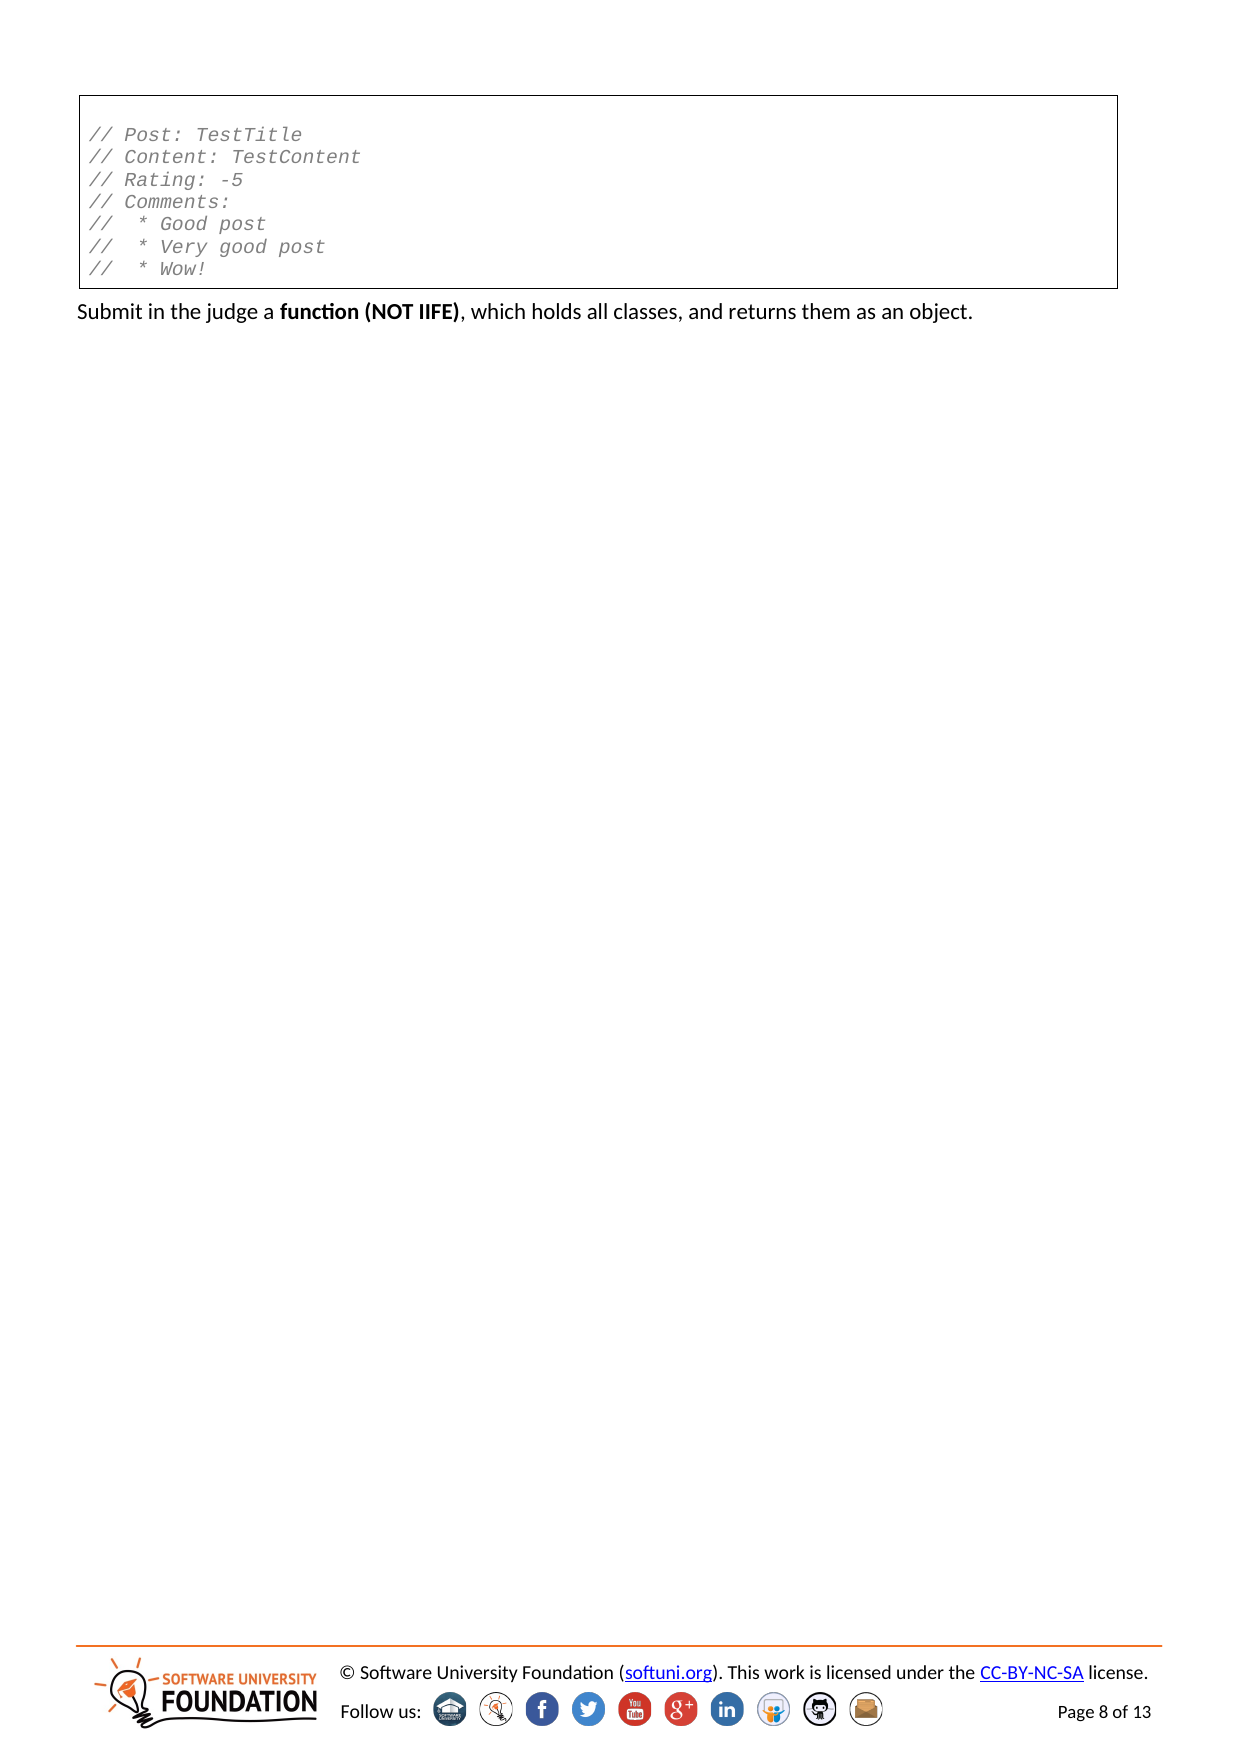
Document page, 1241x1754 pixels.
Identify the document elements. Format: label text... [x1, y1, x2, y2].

picture [479, 1692, 513, 1726]
picture [664, 1692, 698, 1726]
picture [433, 1692, 467, 1726]
picture [849, 1692, 883, 1726]
picture [525, 1692, 559, 1726]
picture [710, 1692, 744, 1726]
picture [757, 1692, 790, 1726]
picture [572, 1692, 605, 1726]
picture [618, 1692, 652, 1726]
picture [93, 1656, 317, 1729]
picture [803, 1692, 837, 1726]
text Submit in the judge a function (NOT IIFE), which holds all classes, and returns them as an object. [77, 297, 1163, 325]
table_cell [80, 96, 1117, 287]
